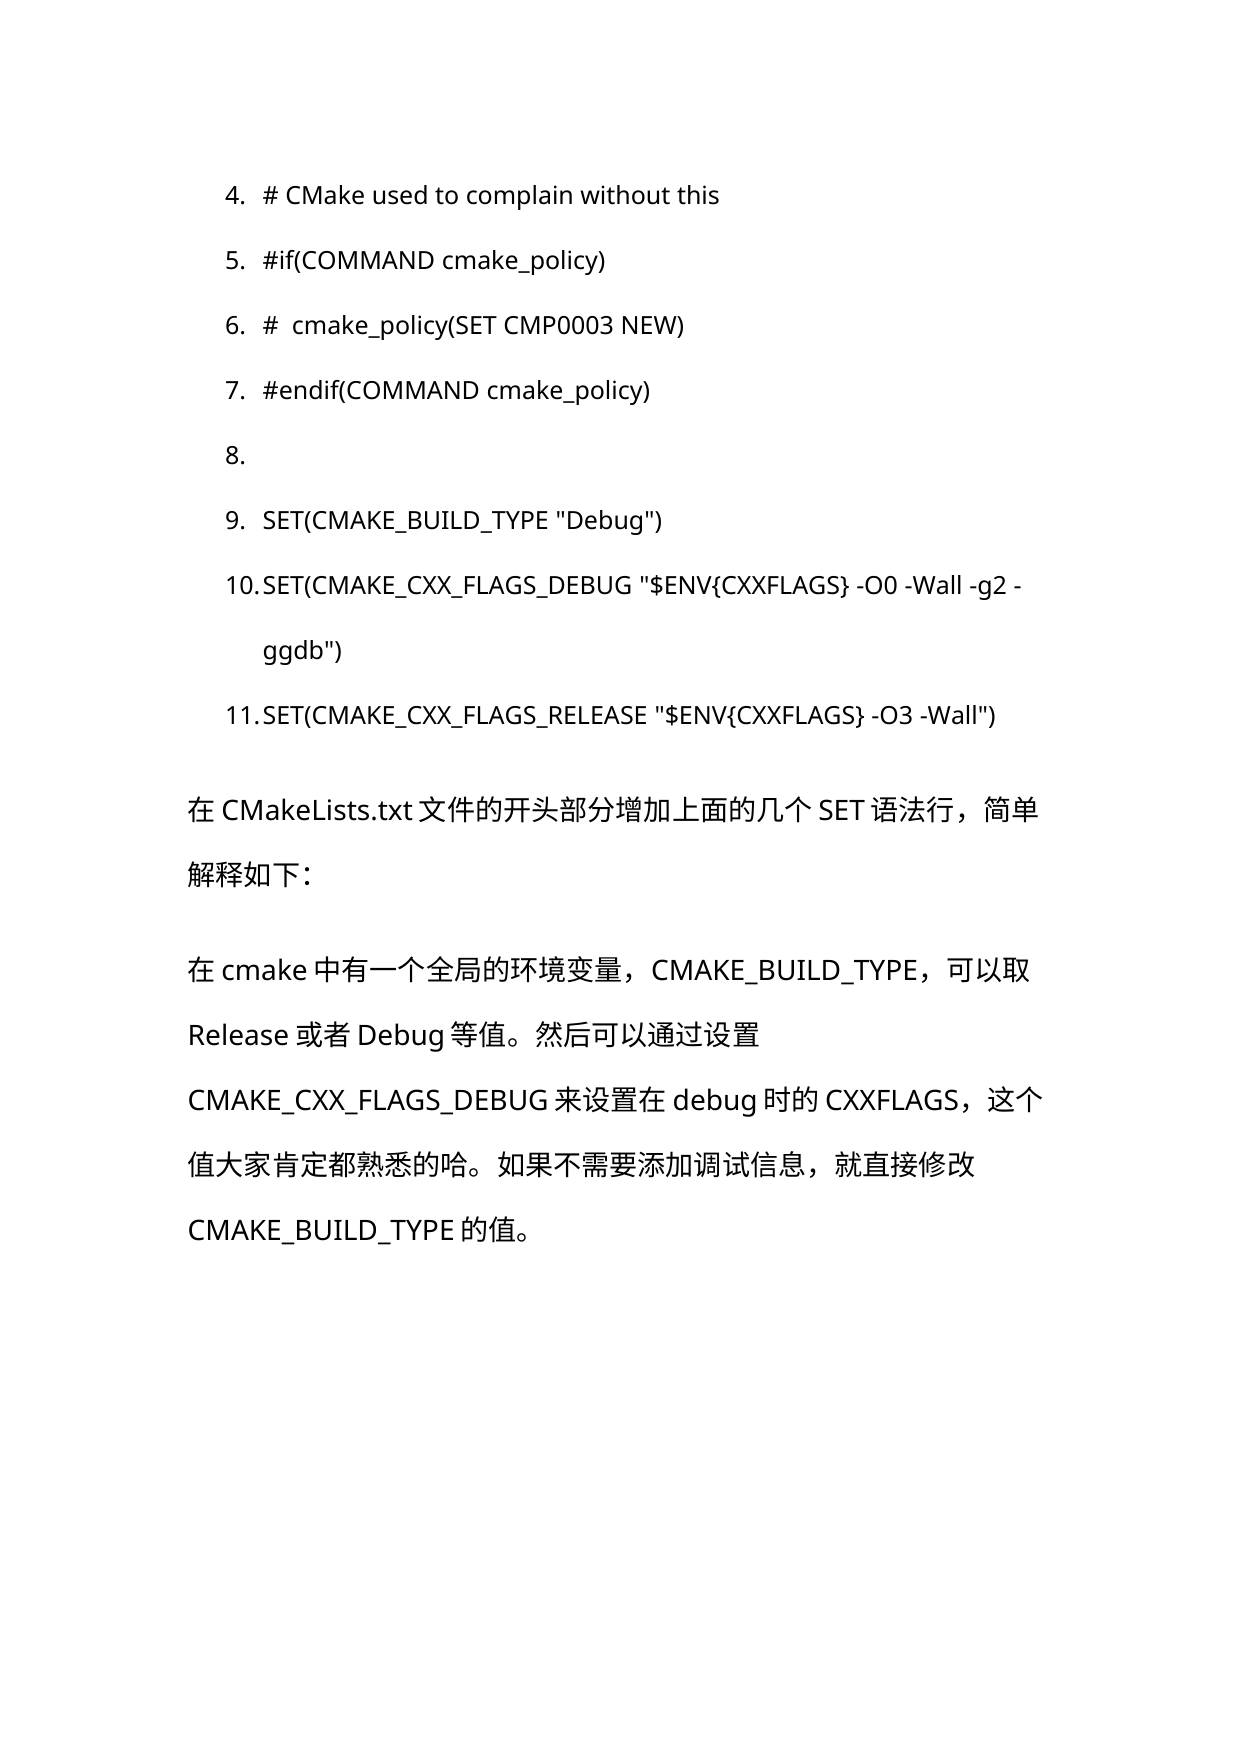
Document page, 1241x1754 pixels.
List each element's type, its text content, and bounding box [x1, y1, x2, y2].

text 在cmake中有一个全局的环境变量，CMAKE_BUILD_TYPE，可以取Release或者Debug等值。然后可以通过设置CMAKE_CXX_FLAGS_DEBUG来设置在debug时的CXXFLAGS，这个值大家肯定都熟悉的哈。如果不需要添加调试信息，就直接修改CMAKE_BUILD_TYPE的值。 [187, 935, 1053, 1260]
list SET(CMAKE_CXX_FLAGS_DEBUG "$ENV{CXXFLAGS} -O0 -Wall -g2 -ggdb") [225, 552, 1053, 682]
list #if(COMMAND cmake_policy) [225, 227, 1053, 292]
list # cmake_policy(SET CMP0003 NEW) [225, 292, 1053, 357]
list SET(CMAKE_CXX_FLAGS_RELEASE "$ENV{CXXFLAGS} -O3 -Wall") [225, 682, 1053, 747]
list # CMake used to complain without this [225, 162, 1053, 227]
list #endif(COMMAND cmake_policy) [225, 357, 1053, 422]
text 在CMakeLists.txt文件的开头部分增加上面的几个SET语法行，简单解释如下： [187, 776, 1053, 906]
list SET(CMAKE_BUILD_TYPE "Debug") [225, 487, 1053, 552]
